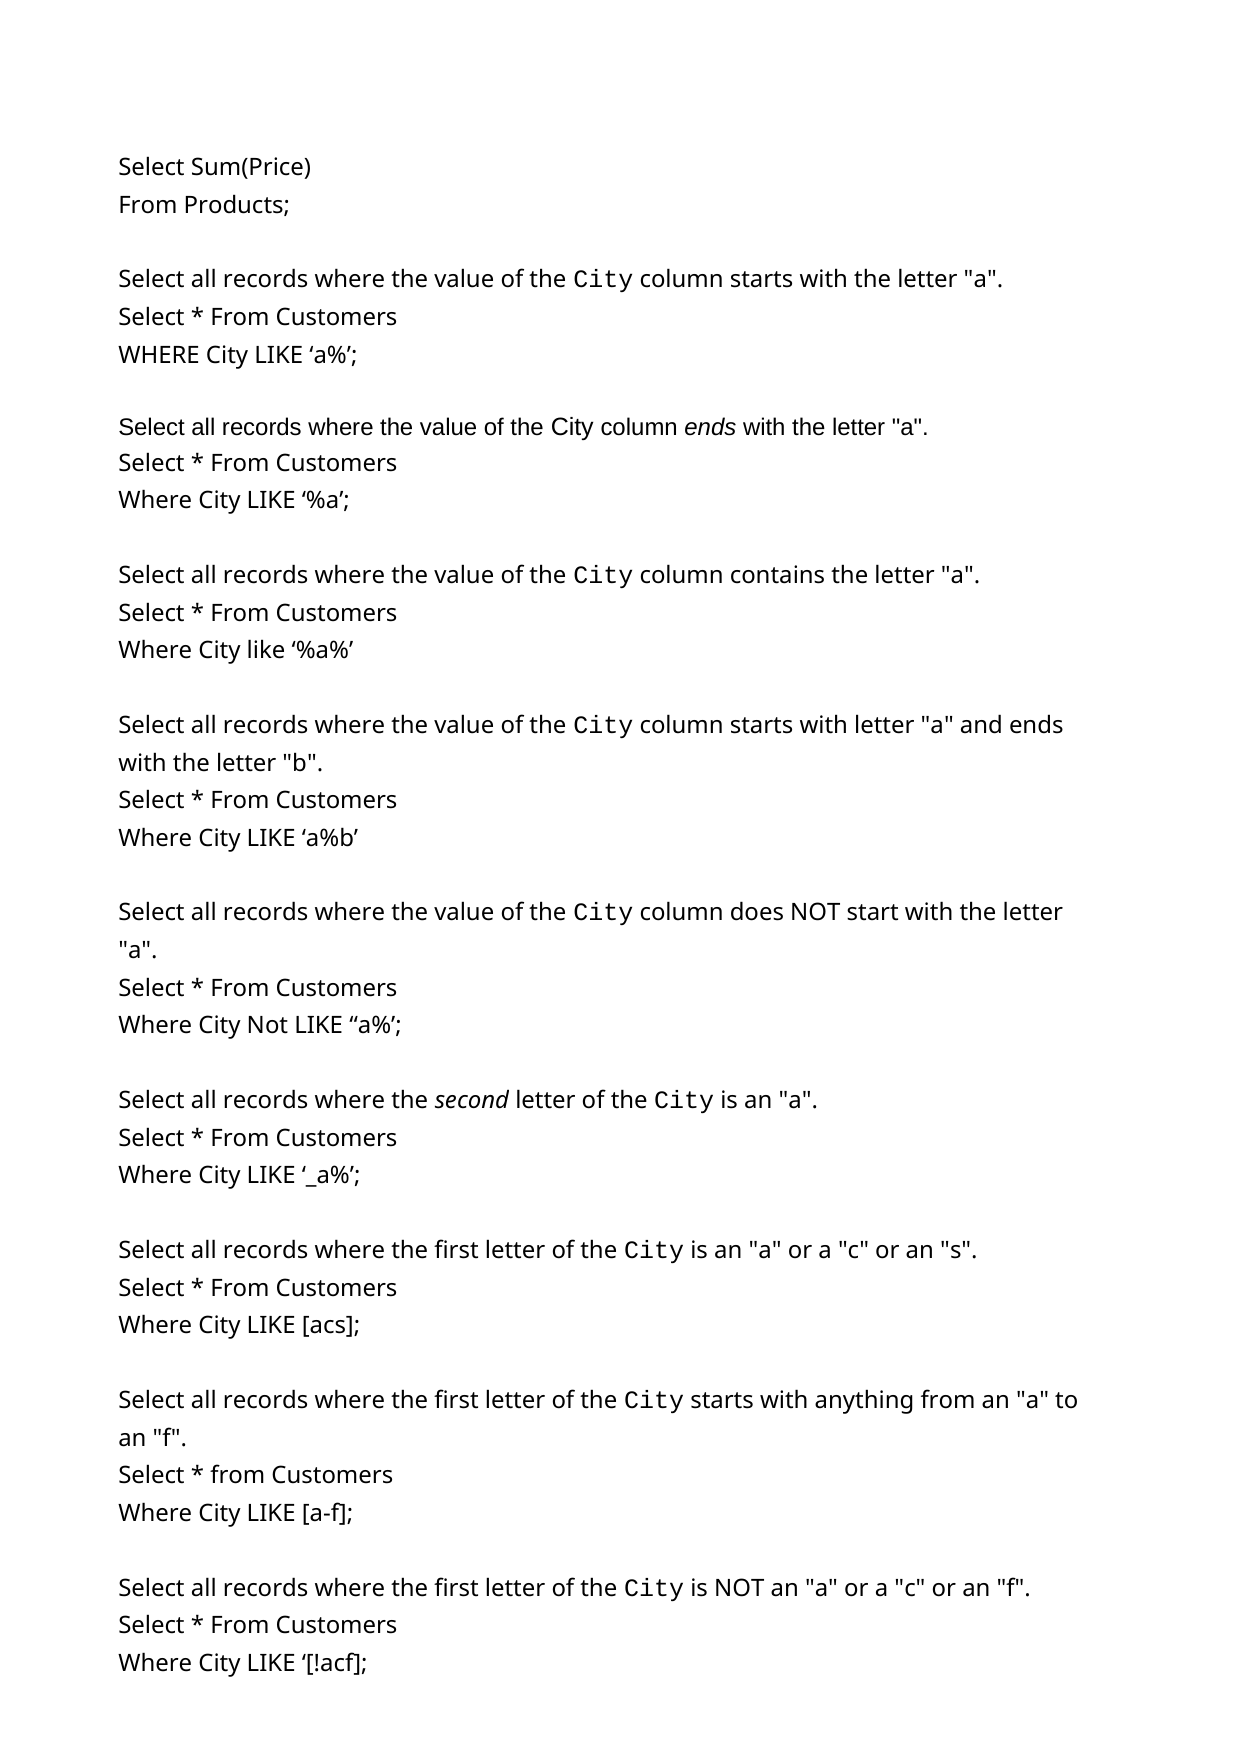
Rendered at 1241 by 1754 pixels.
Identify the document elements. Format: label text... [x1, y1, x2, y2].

text Where City LIKE ‘_a%’; Select all records where the first letter of the City is an "a" or a "c" or an "s". Select * From Customers Where City LIKE [acs]; Select all records where the first letter of the City starts with anything from an "a" to an "f". Select * from Customers Where City LIKE [a-f]; Select all records where the first letter of the City is NOT an "a" or a "c" or an "f". [118, 1158, 1090, 1603]
text Select * From Customers Where City Not LIKE “a%’; Select all records where the second letter of the City is an "a". Select * From Customers [118, 970, 1090, 1153]
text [118, 150, 1090, 966]
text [118, 1608, 1090, 1678]
